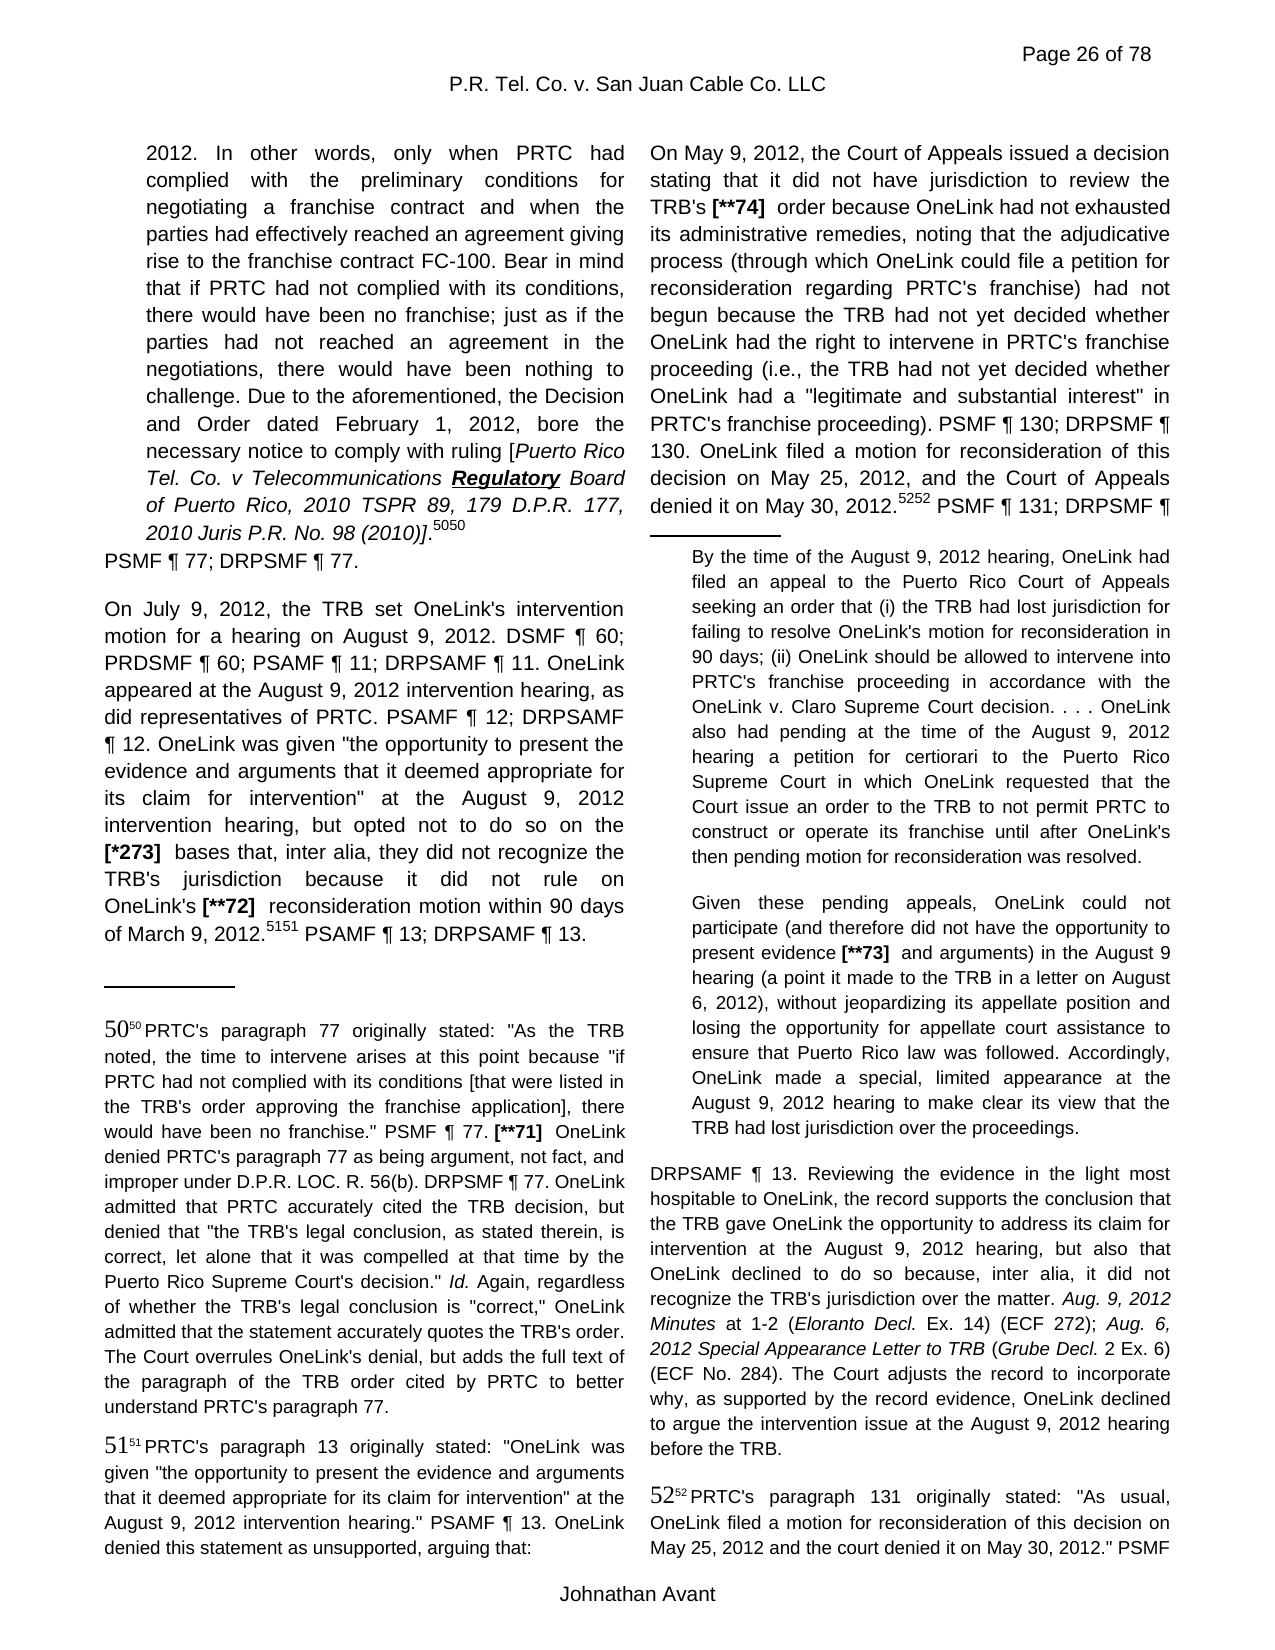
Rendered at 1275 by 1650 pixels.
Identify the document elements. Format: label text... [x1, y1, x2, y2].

text On May 9, 2012, the Court of Appeals issued a decision stating that it did not have jurisdiction to review the TRB's [**74] order because OneLink had not exhausted its administrative remedies, noting that the adjudicative process (through which OneLink could file a petition for reconsideration regarding PRTC's franchise) had not begun because the TRB had not yet decided whether OneLink had the right to intervene in PRTC's franchise proceeding (i.e., the TRB had not yet decided whether OneLink had a "legitimate and substantial interest" in PRTC's franchise proceeding). PSMF ¶ 130; DRPSMF ¶ 130. OneLink filed a motion for reconsideration of this decision on May 25, 2012, and the Court of Appeals denied it on May 30, 2012.52 PSMF ¶ 131; DRPSMF ¶ 131. On July 2, 2012, OneLink appealed the Court of Appeals' decision to the Puerto Rico Supreme Court. PSMF ¶ 132; DRPSMF ¶ 132. The Supreme Court denied OneLink's certiorari petition on October 11, 2012. Id. [650, 137, 1171, 518]
text On July 9, 2012, the TRB set OneLink's intervention motion for a hearing on August 9, 2012. DSMF ¶ 60; PRDSMF ¶ 60; PSAMF ¶ 11; DRPSAMF ¶ 11. OneLink appeared at the August 9, 2012 intervention hearing, as did representatives of PRTC. PSAMF ¶ 12; DRPSAMF ¶ 12. OneLink was given "the opportunity to present the evidence and arguments that it deemed appropriate for its claim for intervention" at the August 9, 2012 intervention hearing, but opted not to do so on the [*273] bases that, inter alia, they did not recognize the TRB's jurisdiction because it did not rule on OneLink's [**72] reconsideration motion within 90 days of March 9, 2012.51 PSAMF ¶ 13; DRPSAMF ¶ 13. [104, 593, 625, 947]
text PSMF ¶ 77; DRPSMF ¶ 77. [104, 545, 625, 572]
text This is why [OneLink's] premature motion to intervene dated November 15, 2011 (OneLink Motion to [**69] Intervene) was not admissible, because the starting point to request reconsideration of this Board's decision had not yet procedurally begun when PRTC filed the Franchise Request, nor when this Board ruled that the PRTC application complied with the legal requirements for awarding it, i.e. dating from November 8, 2011, but rather only after our ruling issued on February 1, 2012. In other words, only when PRTC had complied with the preliminary conditions for negotiating a franchise contract and when the parties had effectively reached an agreement giving rise to the franchise contract FC-100. Bear in mind that if PRTC had not complied with its conditions, there would have been no franchise; just as if the parties had not reached an agreement in the negotiations, there would have been nothing to challenge. Due to the aforementioned, the Decision and Order dated February 1, 2012, bore the necessary notice to comply with ruling [Puerto Rico Tel. Co. v Telecommunications Regulatory Board of Puerto Rico, 2010 TSPR 89, 179 D.P.R. 177, 2010 Juris P.R. No. 98 (2010)].50 [146, 137, 625, 545]
